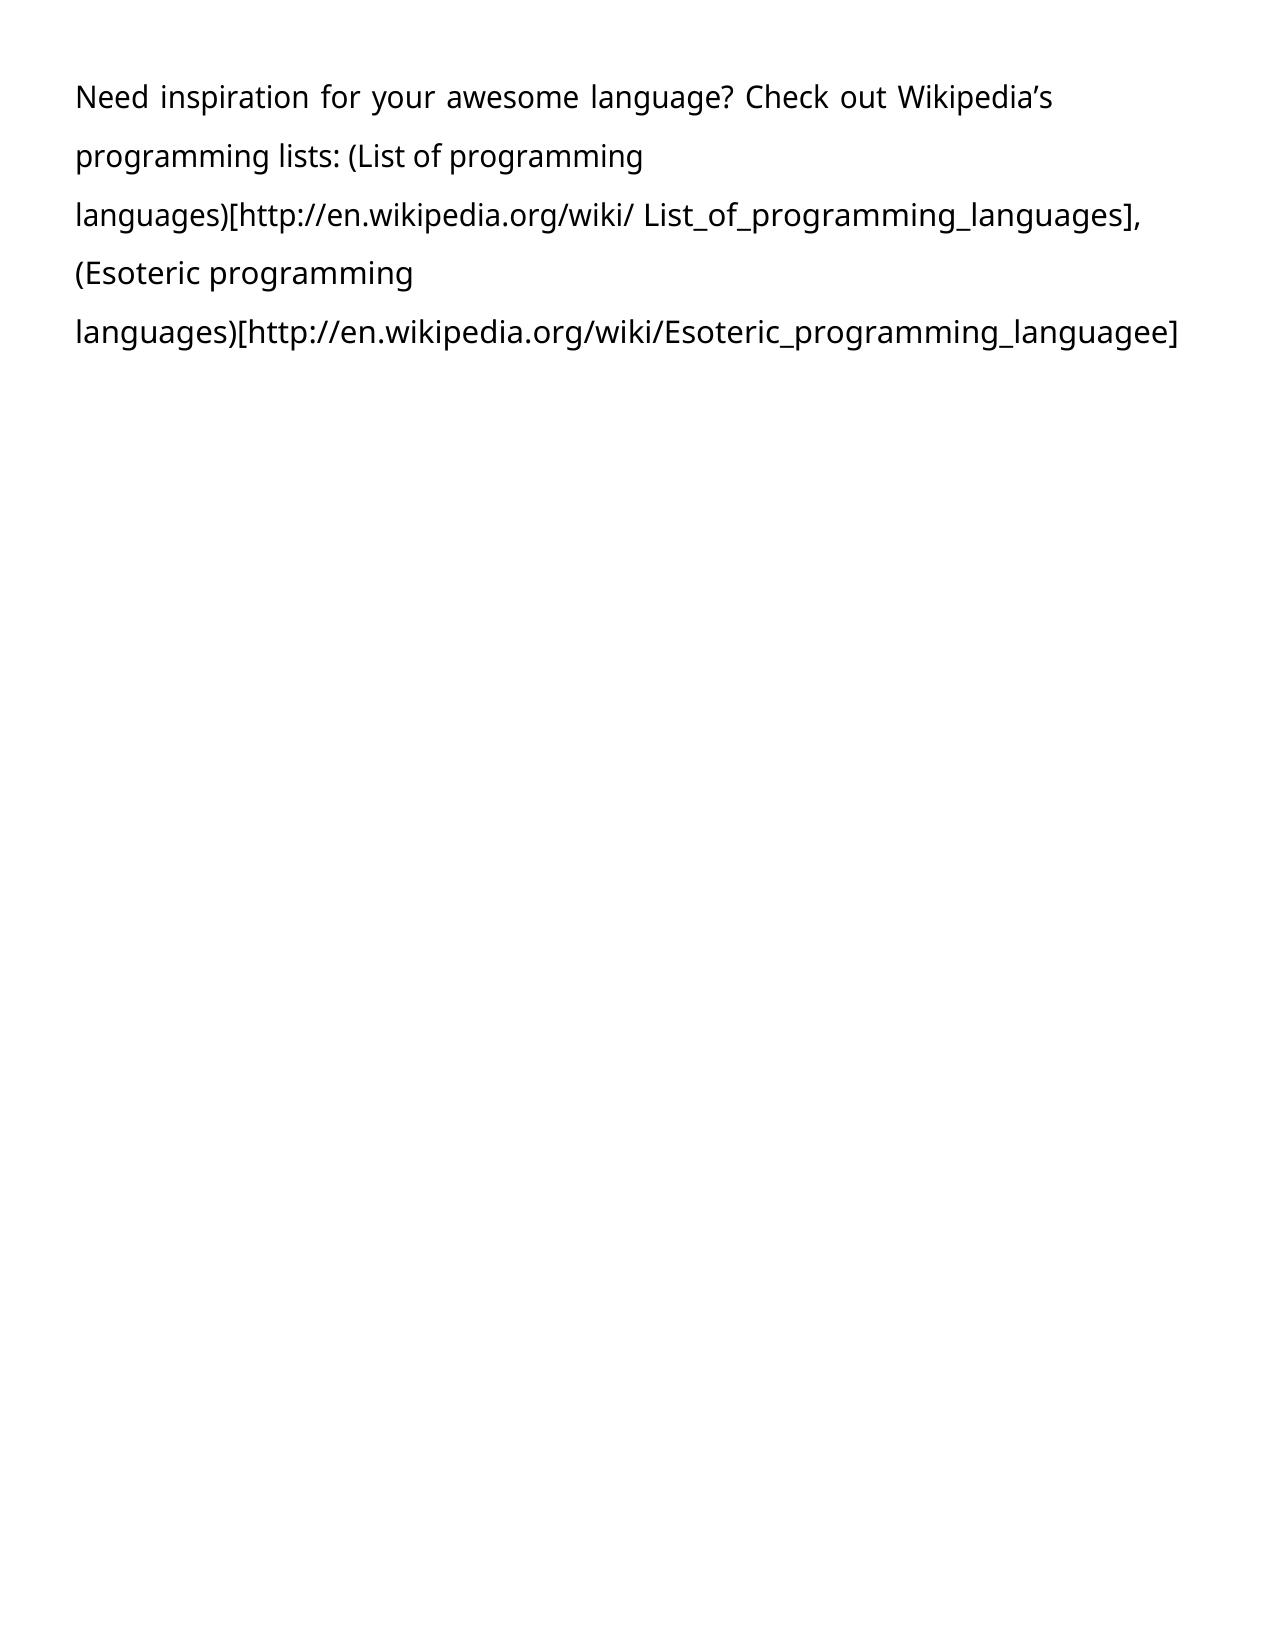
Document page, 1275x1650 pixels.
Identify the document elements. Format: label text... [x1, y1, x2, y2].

text Need inspiration for your awesome language? Check out Wikipedia’s programming lists: (List of programming languages)[http://en.wikipedia.org/wiki/ List_of_programming_languages], (Esoteric programming languages)[http://en.wikipedia.org/wiki/Esoteric_programming_languagee] [75, 75, 1197, 353]
